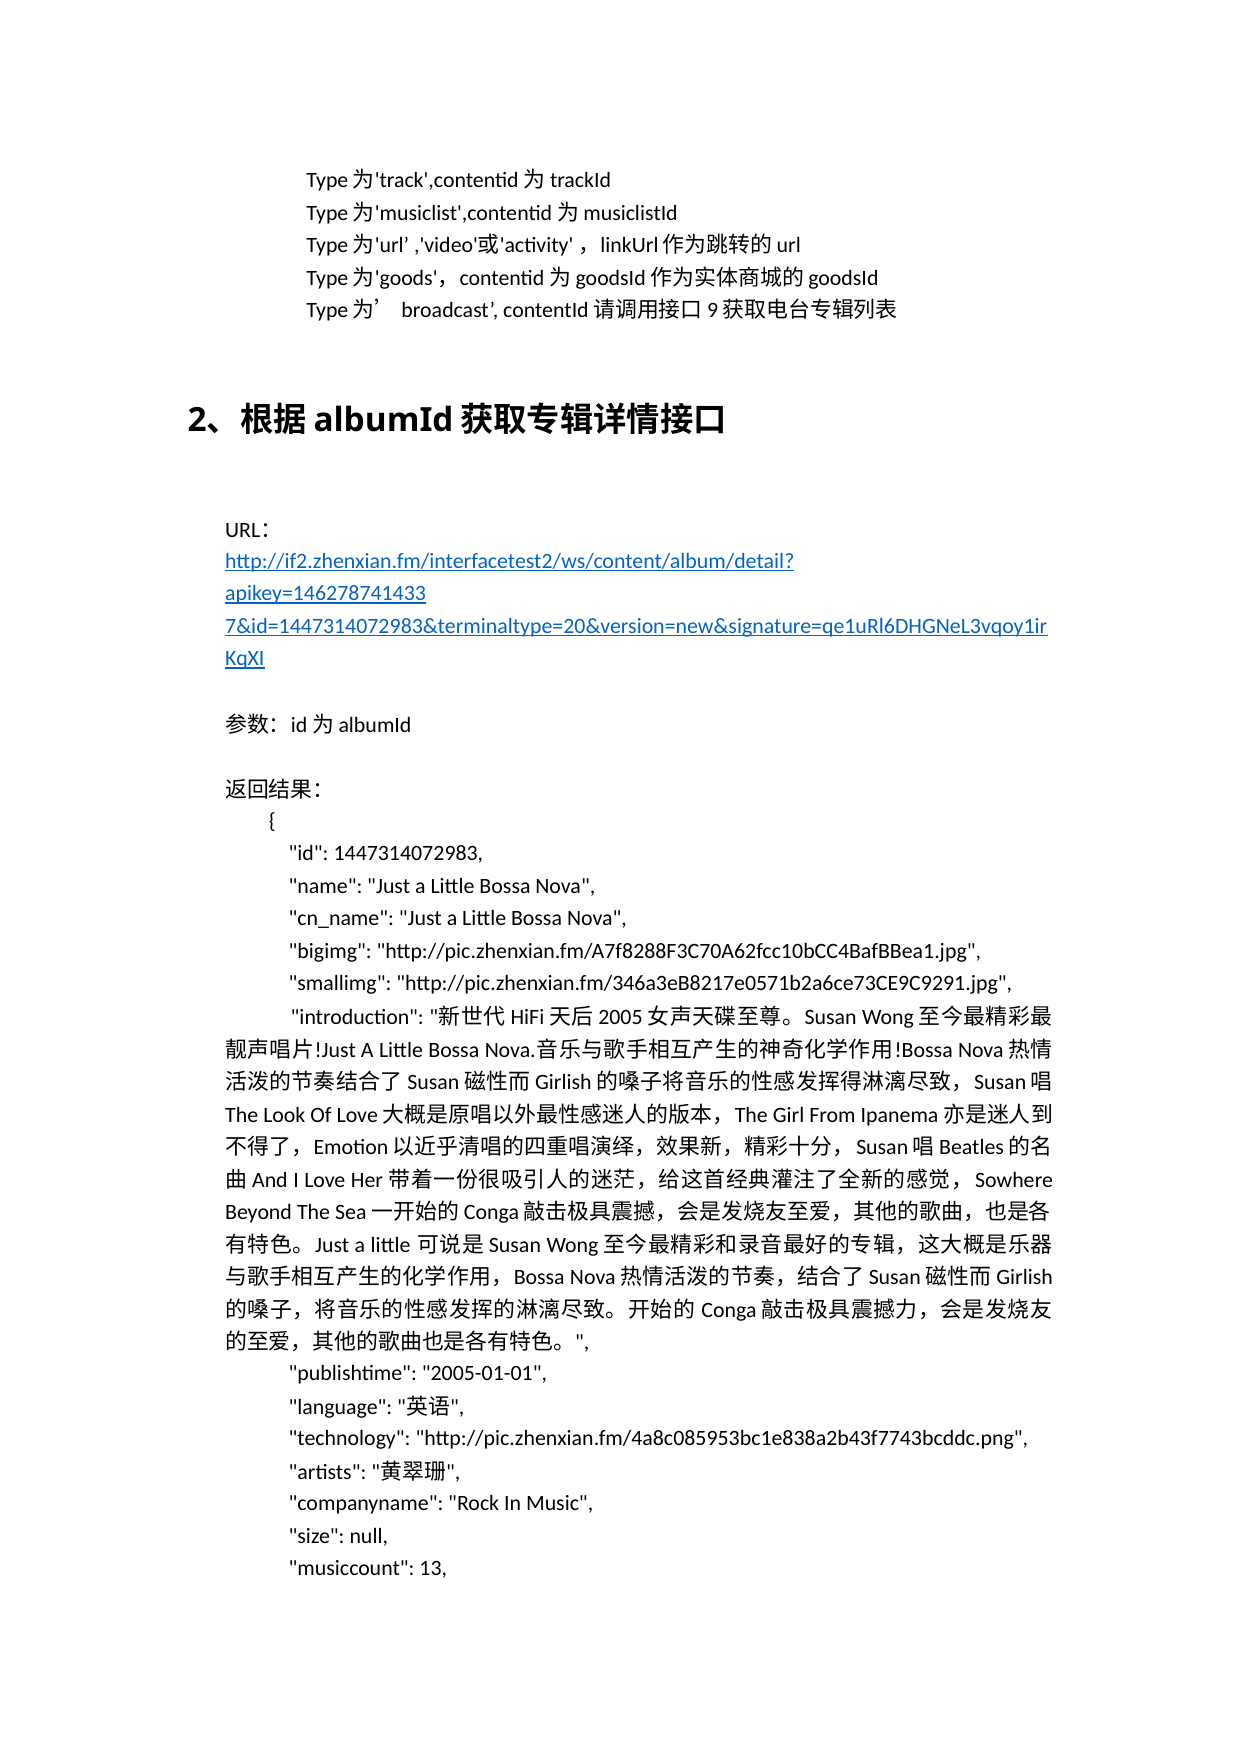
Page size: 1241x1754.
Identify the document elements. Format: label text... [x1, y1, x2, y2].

subtitle 2、根据albumId获取专辑详情接口 [187, 384, 1053, 449]
text "name": "Just a Little Bossa Nova", [225, 869, 1053, 901]
text "introduction": "新世代HiFi天后2005女声天碟至尊。Susan Wong至今最精彩最靓声唱片!Just A Little Bossa Nova.音乐与歌手相互产生的神奇化学作用!Bossa Nova热情活泼的节奏结合了Susan磁性而Girlish的嗓子将音乐的性感发挥得淋漓尽致，Susan唱The Look Of Love大概是原唱以外最性感迷人的版本，The Girl From Ipanema亦是迷人到不得了，Emotion以近乎清唱的四重唱演绎，效果新，精彩十分，Susan唱Beatles的名曲And I Love Her带着一份很吸引人的迷茫，给这首经典灌注了全新的感觉，Sowhere Beyond The Sea一开始的Conga敲击极具震撼，会是发烧友至爱，其他的歌曲，也是各有特色。Just a little 可说是Susan Wong至今最精彩和录音最好的专辑，这大概是乐器与歌手相互产生的化学作用，Bossa Nova热情活泼的节奏，结合了Susan磁性而Girlish的嗓子，将音乐的性感发挥的淋漓尽致。开始的Conga敲击极具震撼力，会是发烧友的至爱，其他的歌曲也是各有特色。", [225, 999, 1053, 1356]
text http://if2.zhenxian.fm/interfacetest2/ws/content/album/detail?apikey=1462787414337&id=1447314072983&terminaltype=20&version=new&signature=qe1uRl6DHGNeL3vqoy1irKqXI [225, 544, 1053, 674]
text URL： [225, 511, 1053, 544]
text 参数：id 为albumId [225, 706, 1053, 739]
text Type为'track',contentid 为trackId [262, 162, 1053, 194]
text "musiccount": 13, [225, 1551, 1053, 1584]
text Type为’ broadcast’, contentId请调用接口9获取电台专辑列表 [262, 292, 1053, 324]
text Type为'goods'，contentid 为goodsId 作为实体商城的goodsId [262, 259, 1053, 292]
text "companyname": "Rock In Music", [225, 1486, 1053, 1519]
text 返回结果： [225, 771, 1053, 804]
text "cn_name": "Just a Little Bossa Nova", [225, 901, 1053, 934]
text "publishtime": "2005-01-01", [225, 1356, 1053, 1389]
text Type为'url’ ,'video'或'activity' ，linkUrl作为跳转的url [262, 227, 1053, 259]
text "size": null, [225, 1519, 1053, 1551]
text { [225, 804, 1053, 836]
text "id": 1447314072983, [225, 836, 1053, 869]
text "bigimg": "http://pic.zhenxian.fm/A7f8288F3C70A62fcc10bCC4BafBBea1.jpg", [225, 934, 1053, 966]
text Type为'musiclist',contentid 为musiclistId [262, 194, 1053, 227]
text "technology": "http://pic.zhenxian.fm/4a8c085953bc1e838a2b43f7743bcddc.png", [225, 1421, 1053, 1454]
text "smallimg": "http://pic.zhenxian.fm/346a3eB8217e0571b2a6ce73CE9C9291.jpg", [225, 966, 1053, 999]
text "language": "英语", [225, 1389, 1053, 1421]
text "artists": "黄翠珊", [225, 1454, 1053, 1486]
